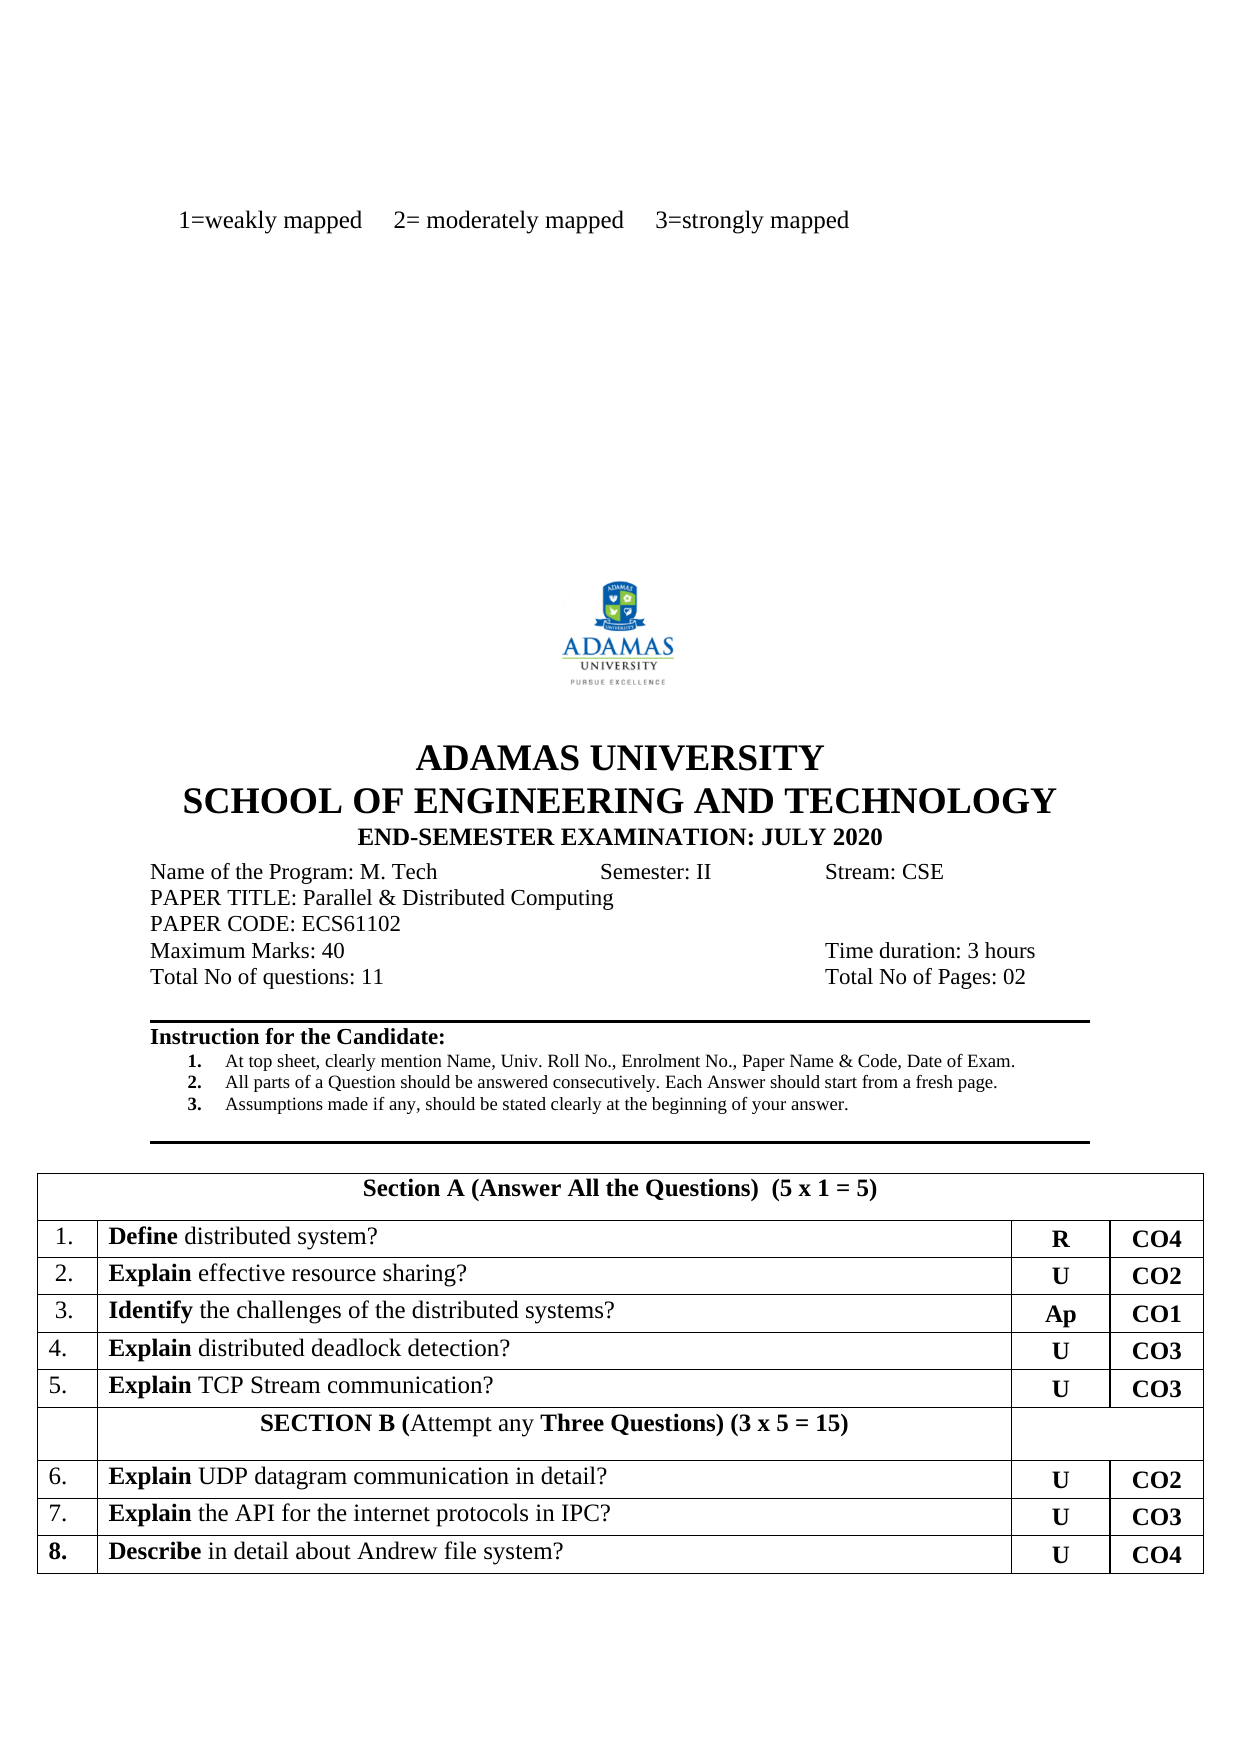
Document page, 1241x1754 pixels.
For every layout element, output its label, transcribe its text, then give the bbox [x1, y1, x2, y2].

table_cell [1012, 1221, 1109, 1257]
text Instruction for the Candidate: [150, 1023, 1090, 1050]
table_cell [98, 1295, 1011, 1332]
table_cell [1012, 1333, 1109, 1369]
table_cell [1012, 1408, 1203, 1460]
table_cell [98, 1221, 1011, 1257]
text Maximum Marks: 40 Time duration: 3 hours [150, 937, 1090, 963]
list Assumptions made if any, should be stated clearly at the beginning of your answer. [187, 1093, 1090, 1114]
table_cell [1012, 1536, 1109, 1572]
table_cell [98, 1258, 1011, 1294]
list At top sheet, clearly mention Name, Univ. Roll No., Enrolment No., Paper Name & Code, Date of Exam. [187, 1050, 1090, 1071]
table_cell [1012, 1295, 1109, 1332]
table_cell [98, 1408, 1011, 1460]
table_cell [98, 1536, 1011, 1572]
text END-SEMESTER EXAMINATION: JULY 2020 [150, 822, 1090, 850]
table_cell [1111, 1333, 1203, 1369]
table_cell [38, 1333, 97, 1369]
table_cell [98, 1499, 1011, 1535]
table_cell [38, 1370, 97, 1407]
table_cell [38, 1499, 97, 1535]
text PAPER TITLE: Parallel & Distributed Computing [150, 884, 1090, 910]
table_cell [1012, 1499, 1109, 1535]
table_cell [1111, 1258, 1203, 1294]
text Name of the Program: M. Tech Semester: II Stream: CSE [150, 858, 1090, 884]
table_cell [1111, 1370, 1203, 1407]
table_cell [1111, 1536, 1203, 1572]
text SCHOOL OF ENGINEERING AND TECHNOLOGY [150, 778, 1090, 822]
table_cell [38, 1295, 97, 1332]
text Total No of questions: 11 Total No of Pages: 02 [150, 963, 1090, 989]
text ADAMAS UNIVERSITY [150, 735, 1090, 778]
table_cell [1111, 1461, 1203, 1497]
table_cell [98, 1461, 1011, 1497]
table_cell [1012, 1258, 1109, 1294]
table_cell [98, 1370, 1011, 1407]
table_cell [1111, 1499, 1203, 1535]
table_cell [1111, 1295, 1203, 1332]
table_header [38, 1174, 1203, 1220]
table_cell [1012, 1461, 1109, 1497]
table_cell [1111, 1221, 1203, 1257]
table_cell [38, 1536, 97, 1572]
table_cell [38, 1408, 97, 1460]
picture [561, 575, 680, 693]
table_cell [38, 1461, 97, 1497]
text 1=weakly mapped 2= moderately mapped 3=strongly mapped [178, 205, 1090, 234]
text PAPER CODE: ECS61102 [150, 910, 1090, 937]
list All parts of a Question should be answered consecutively. Each Answer should start from a fresh page. [187, 1071, 1090, 1093]
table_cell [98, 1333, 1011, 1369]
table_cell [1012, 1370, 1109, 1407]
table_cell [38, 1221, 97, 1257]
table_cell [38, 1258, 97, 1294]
